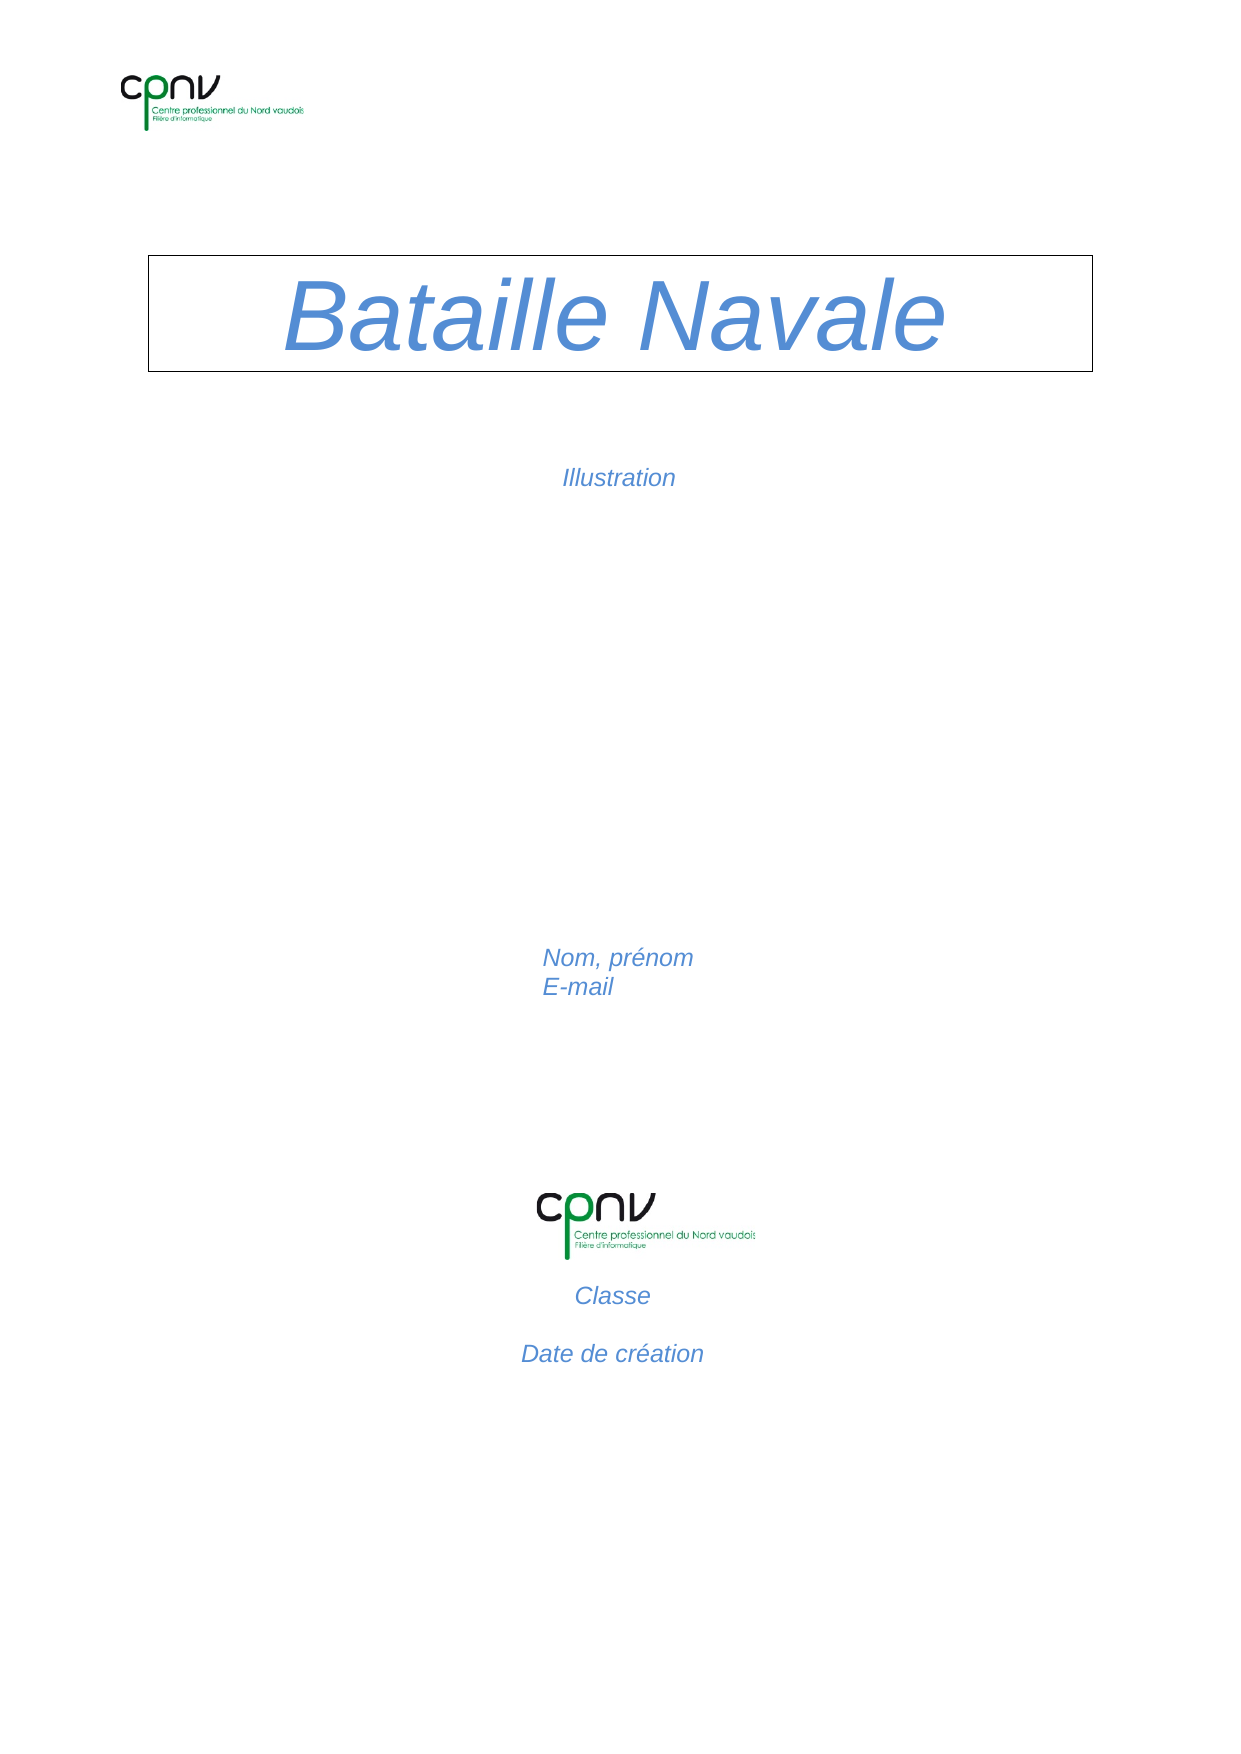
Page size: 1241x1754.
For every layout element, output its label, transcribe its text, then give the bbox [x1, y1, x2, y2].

text Illustration [148, 463, 1092, 492]
picture [121, 75, 304, 131]
table_header Bataille Navale [149, 256, 1092, 371]
picture [536, 1193, 756, 1260]
